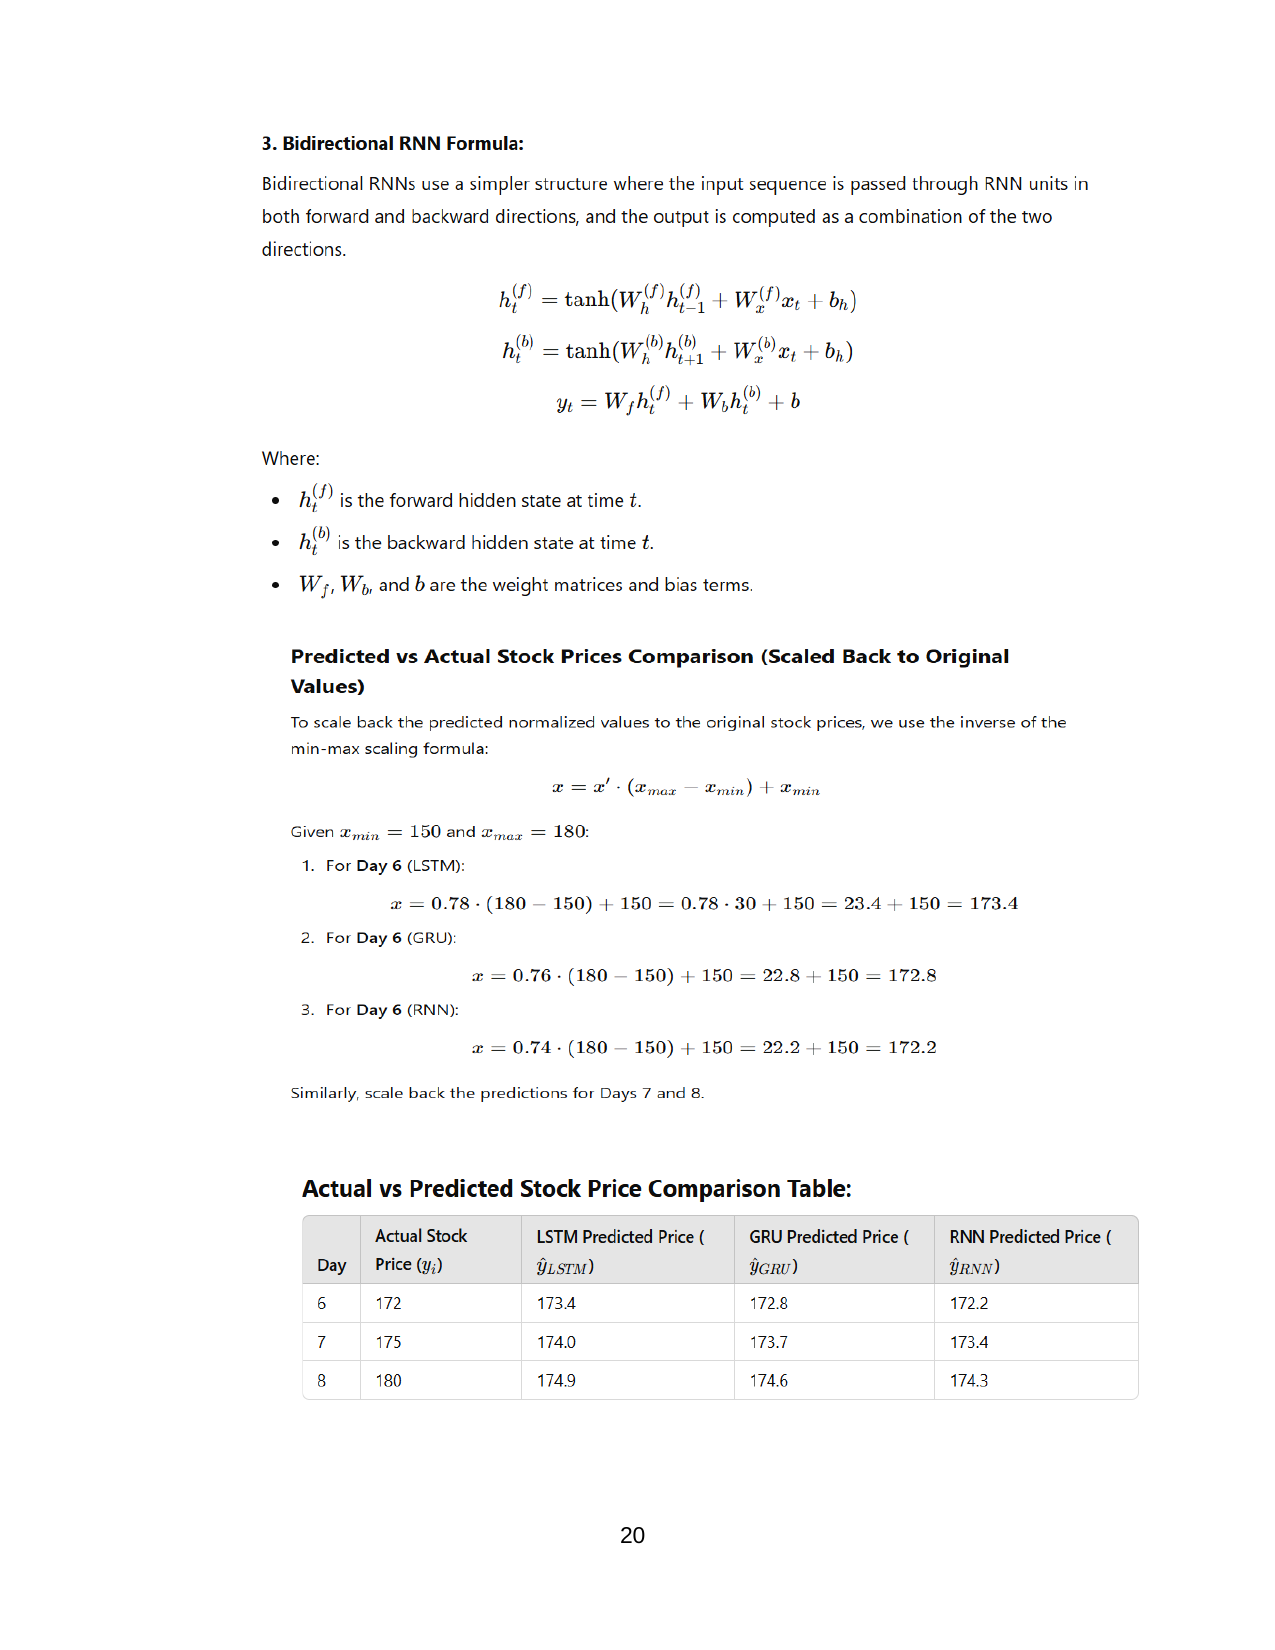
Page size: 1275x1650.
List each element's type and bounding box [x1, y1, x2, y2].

picture [178, 629, 1237, 1113]
picture [178, 1150, 1237, 1434]
picture [178, 122, 1237, 616]
